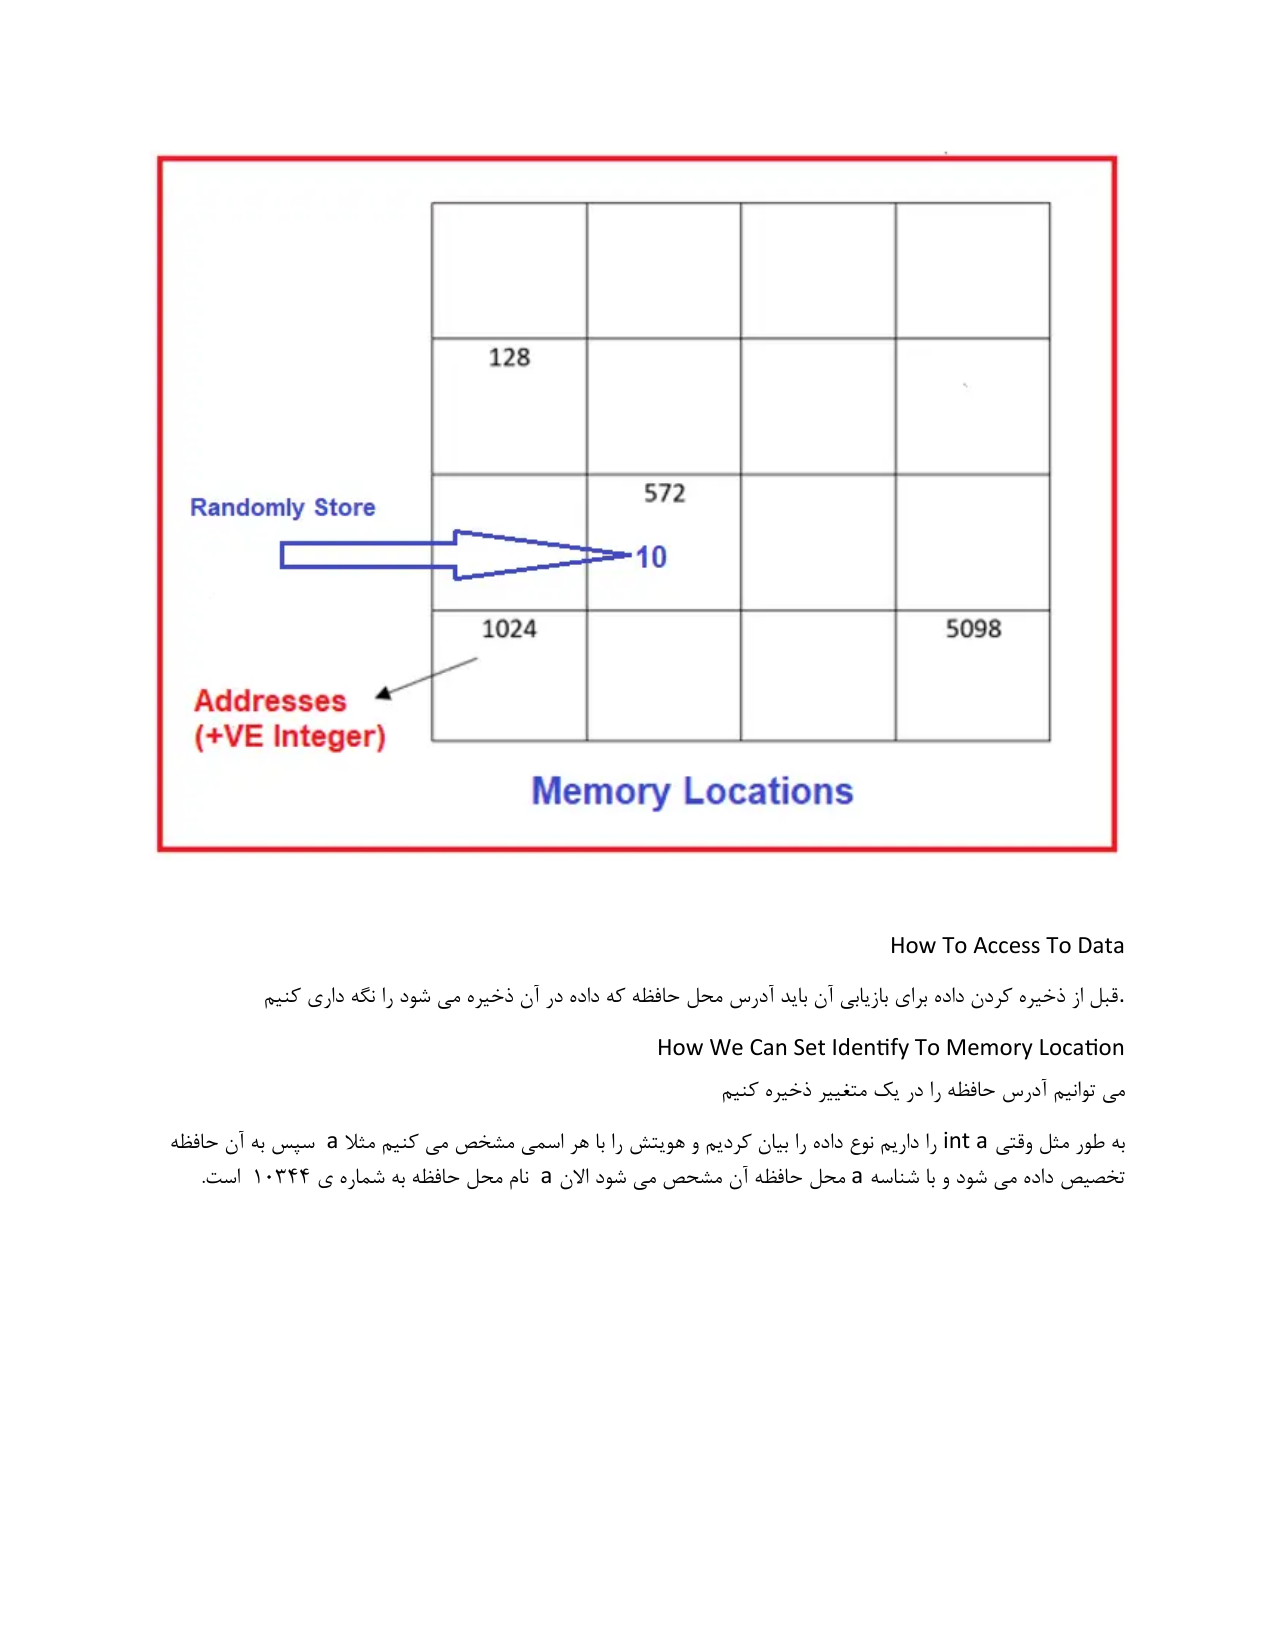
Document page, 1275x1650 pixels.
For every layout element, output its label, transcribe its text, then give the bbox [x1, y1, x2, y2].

text How We Can Set Identify To Memory Location [150, 1031, 1125, 1061]
text می توانیم آدرس حافظه را در یک متغییر ذخیره کنیم [150, 1080, 1125, 1105]
text How To Access To Data [150, 929, 1125, 959]
text قبل از ذخیره کردن داده برای بازیابی آن باید آدرس محل حافظه که داده در آن ذخیره می شود را نگه داری کنیم. [150, 978, 1125, 1011]
text به طور مثل وقتی int a را داریم نوع داده را بیان کردیم و هویتش را با هر اسمی مشخص می کنیم مثلا a سپس به آن حافظه تخصیص داده می شود و با شناسه a محل حافظه آن مشحص می شود الان a نام محل حافظه به شماره ی 10344 است. [150, 1124, 1125, 1192]
picture [150, 150, 1125, 861]
